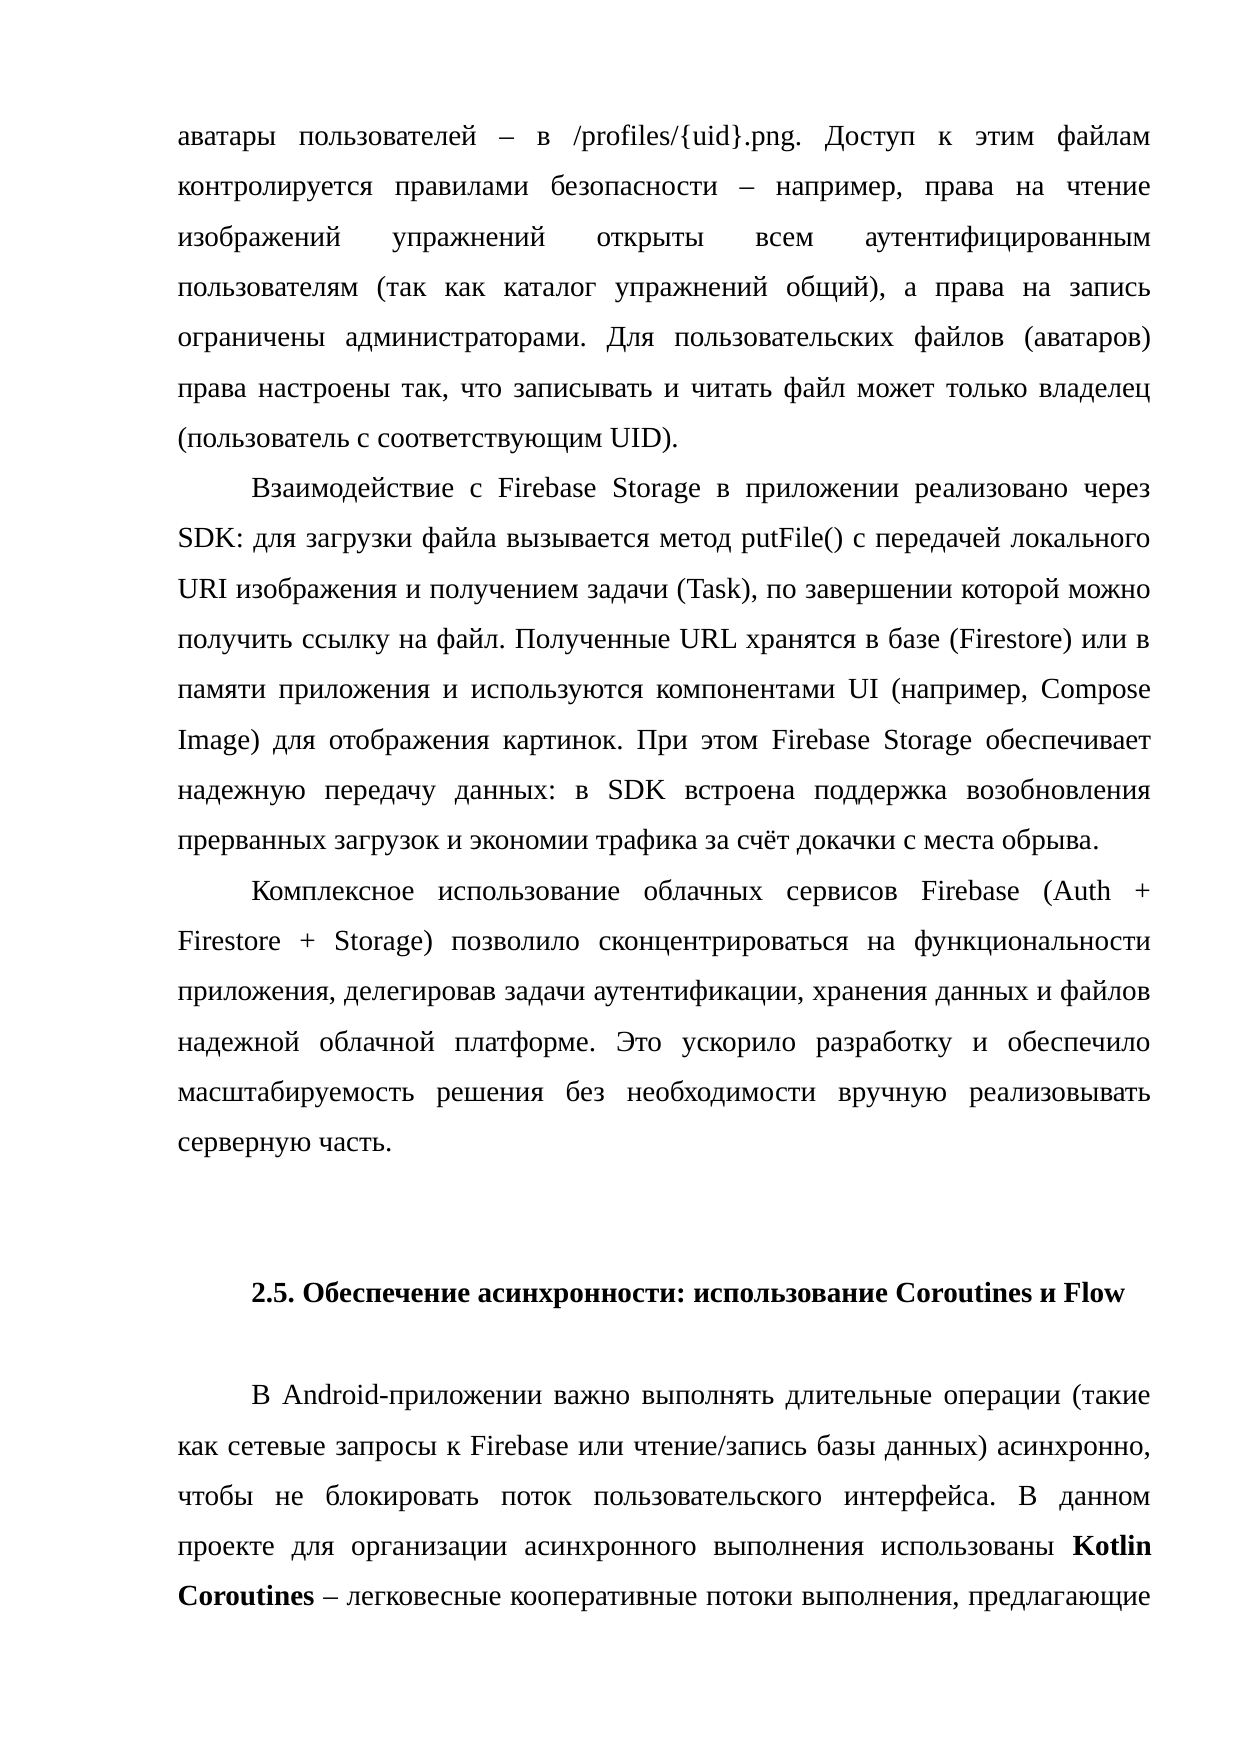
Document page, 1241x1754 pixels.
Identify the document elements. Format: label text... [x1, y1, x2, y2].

text Комплексное использование облачных сервисов Firebase (Auth + Firestore + Storage) позволило сконцентрироваться на функциональности приложения, делегировав задачи аутентификации, хранения данных и файлов надежной облачной платформе. Это ускорило разработку и обеспечило масштабируемость решения без необходимости вручную реализовывать серверную часть. [177, 873, 1152, 1158]
text Взаимодействие с Firebase Storage в приложении реализовано через SDK: для загрузки файла вызывается метод putFile() с передачей локального URI изображения и получением задачи (Task), по завершении которой можно получить ссылку на файл. Полученные URL хранятся в базе (Firestore) или в памяти приложения и используются компонентами UI (например, Compose Image) для отображения картинок. При этом Firebase Storage обеспечивает надежную передачу данных: в SDK встроена поддержка возобновления прерванных загрузок и экономии трафика за счёт докачки с места обрыва​. [177, 470, 1152, 856]
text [177, 118, 1152, 453]
subtitle 2.5. Обеспечение асинхронности: использование Coroutines и Flow [177, 1275, 1152, 1309]
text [177, 1377, 1152, 1612]
